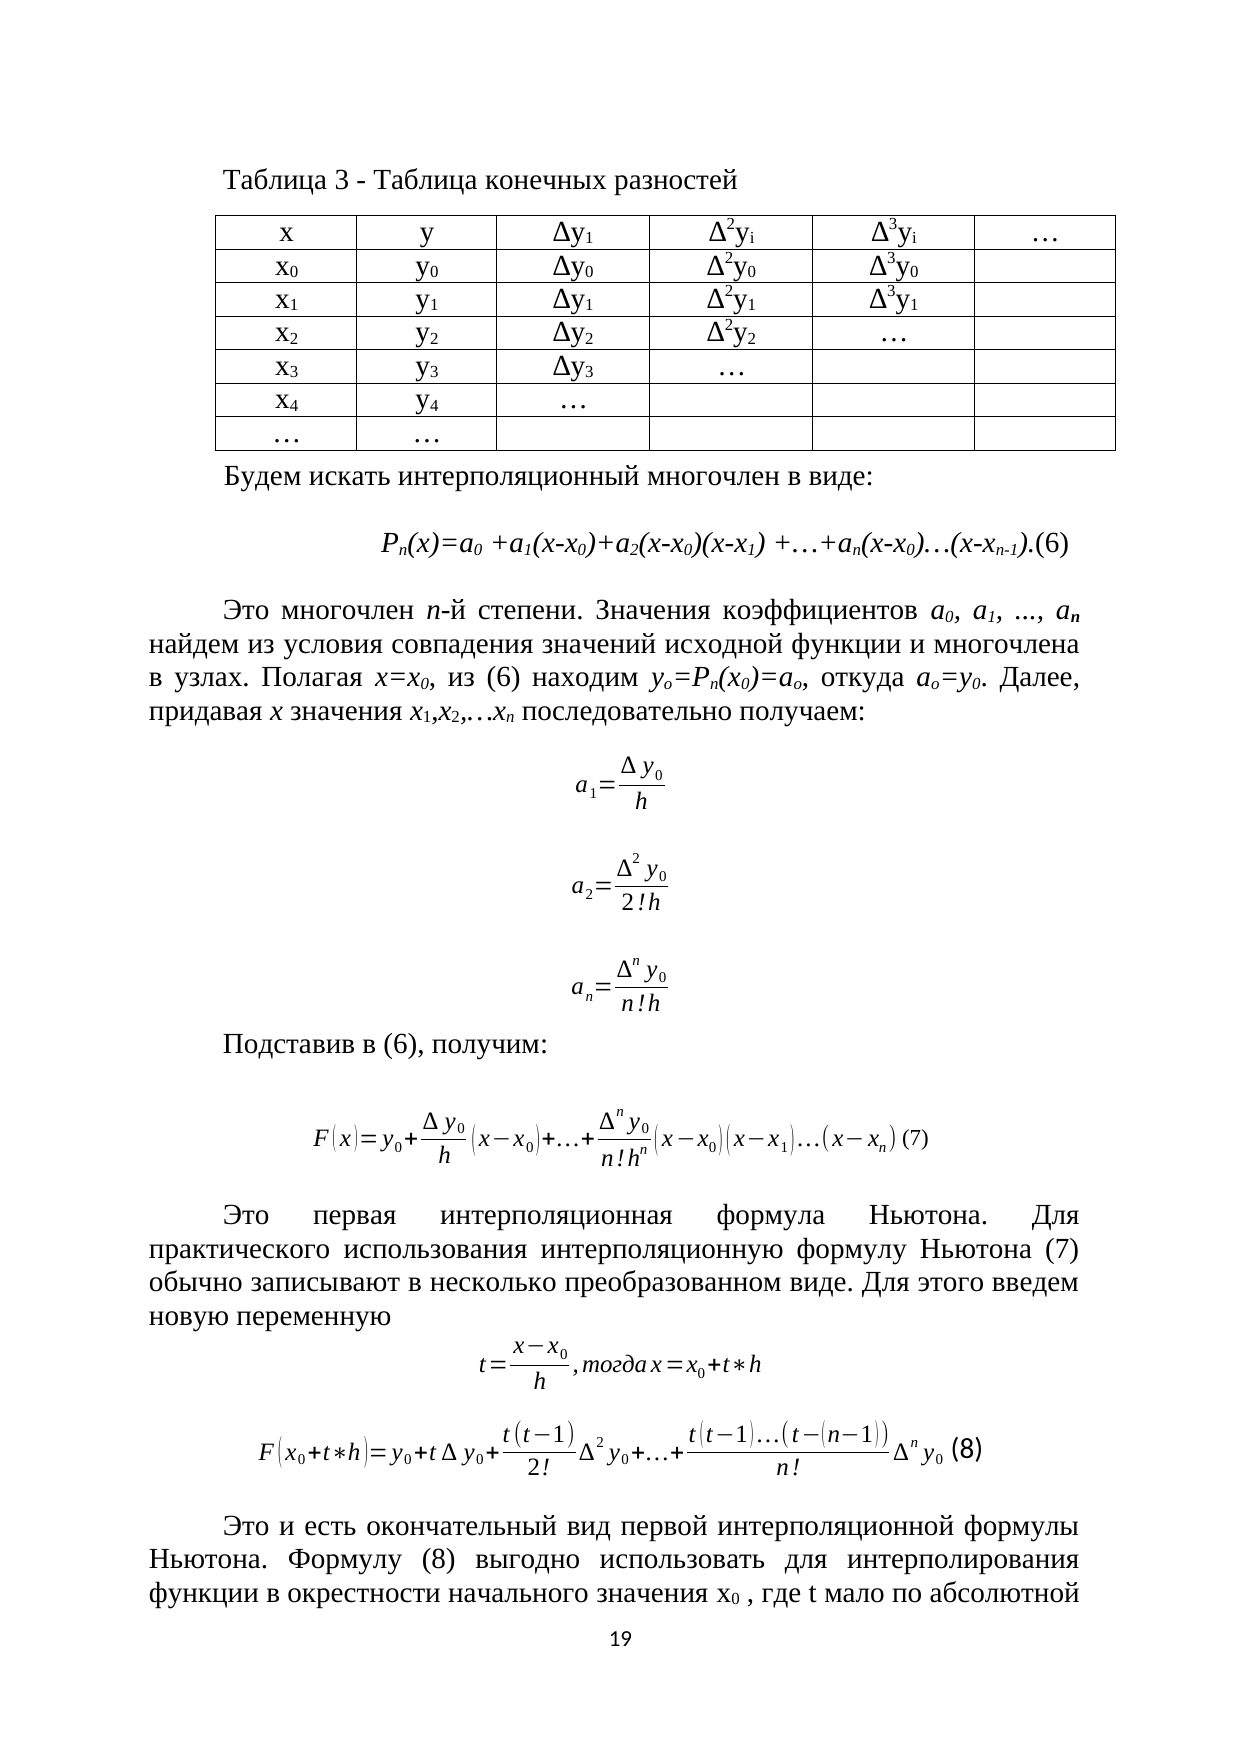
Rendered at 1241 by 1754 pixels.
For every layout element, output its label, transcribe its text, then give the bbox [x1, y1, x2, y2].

table_cell [975, 417, 1115, 450]
table_cell ∆3y0 [813, 250, 974, 282]
table_cell [975, 283, 1115, 316]
table_cell … [357, 417, 496, 450]
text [149, 1508, 1080, 1608]
table_cell y0 [357, 250, 496, 282]
table_cell ∆y2 [497, 317, 649, 349]
table_cell x0 [216, 250, 356, 282]
table_cell ∆y3 [497, 350, 649, 383]
text (7) [118, 1103, 1122, 1172]
table_cell [813, 350, 974, 383]
table_cell [650, 384, 812, 416]
table_cell ∆y0 [497, 250, 649, 282]
table_header ∆2yi [650, 216, 812, 249]
table_cell y2 [357, 317, 496, 349]
text (8) [118, 1419, 1122, 1481]
table_header ∆y1 [497, 216, 649, 249]
table_cell ∆2y2 [650, 317, 812, 349]
table_cell … [497, 384, 649, 416]
table_cell [975, 317, 1115, 349]
text Таблица 3 - Таблица конечных разностей [223, 162, 1122, 196]
table_cell y1 [357, 283, 496, 316]
table_header x [216, 216, 356, 249]
table_cell [975, 384, 1115, 416]
table_header ∆3yi [813, 216, 974, 249]
table_cell [975, 350, 1115, 383]
table_cell ∆2y0 [650, 250, 812, 282]
table_cell … [650, 350, 812, 383]
text Будем искать интерполяционный многочлен в виде: [224, 458, 1122, 492]
text Подставив в (6), получим: [223, 1026, 1122, 1060]
table_cell … [813, 317, 974, 349]
table_cell y4 [357, 384, 496, 416]
table_cell x4 [216, 384, 356, 416]
table_header … [975, 216, 1115, 249]
text Это первая интерполяционная формула Ньютона. Для практического использования интерполяционную формулу Ньютона (7) обычно записывают в несколько преобразованном виде. Для этого введем новую переменную [149, 1197, 1080, 1332]
table_cell x3 [216, 350, 356, 383]
table_cell y3 [357, 350, 496, 383]
text Pn(x)=a0 +a1(x-x0)+a2(x-x0)(x-x1) +…+an(x-x0)…(x-xn-1).(6) [223, 525, 1122, 559]
table_cell ∆2y1 [650, 283, 812, 316]
table_cell ∆y1 [497, 283, 649, 316]
table_cell [975, 250, 1115, 282]
table_cell … [216, 417, 356, 450]
table_cell [497, 417, 649, 450]
table_header y [357, 216, 496, 249]
table_cell x2 [216, 317, 356, 349]
table_cell ∆3y1 [813, 283, 974, 316]
text Это многочлен n-й степени. Значения коэффициентов a0, a1, ..., an найдем из условия совпадения значений исходной функции и многочлена в узлах. Полагая х=x0, из (6) находим yо=Рn(x0)=aо, откуда aо=y0. Далее, придавая х значения х1,х2,…xn последовательно получаем: [149, 592, 1080, 726]
table_cell [813, 384, 974, 416]
table_cell x1 [216, 283, 356, 316]
table_cell [650, 417, 812, 450]
table_cell [813, 417, 974, 450]
